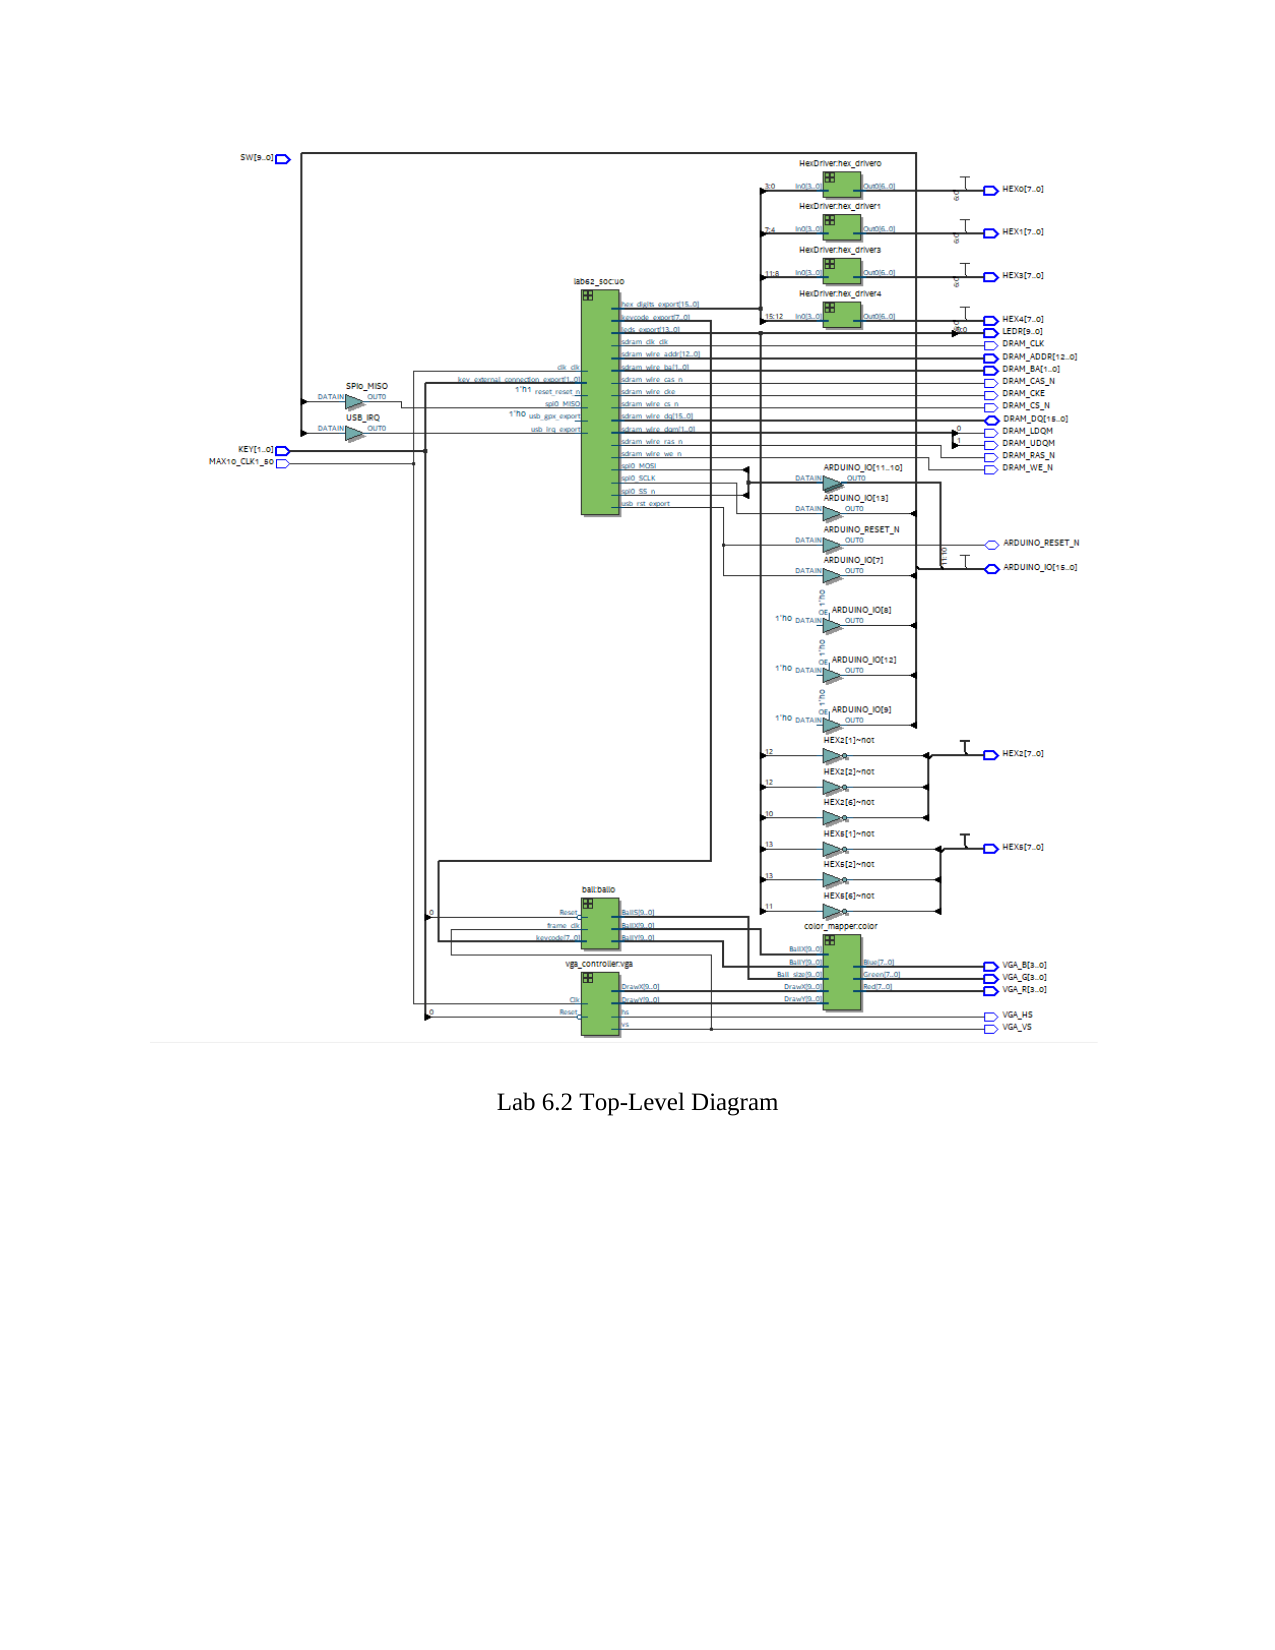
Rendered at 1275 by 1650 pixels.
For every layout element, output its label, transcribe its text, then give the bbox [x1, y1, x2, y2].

text Lab 6.2 Top-Level Diagram [150, 1087, 1125, 1116]
picture [150, 150, 1098, 1043]
